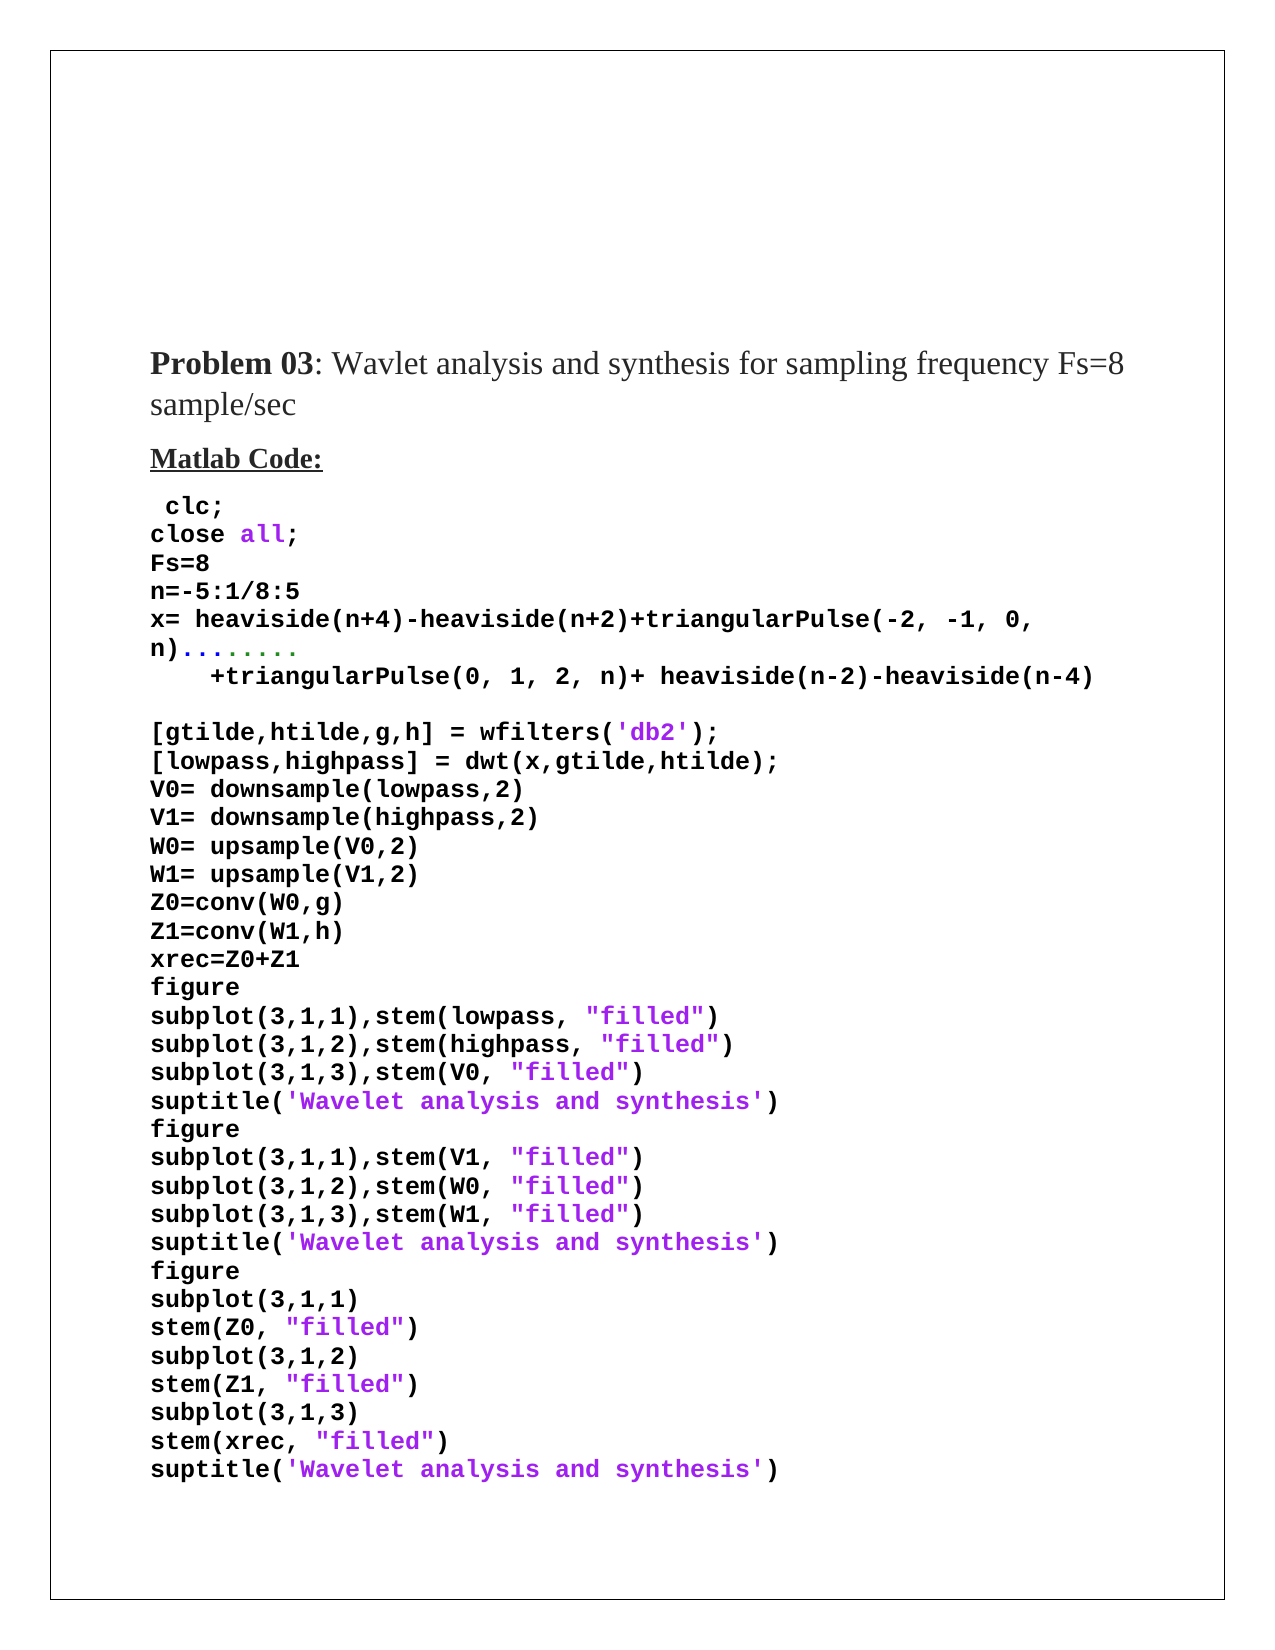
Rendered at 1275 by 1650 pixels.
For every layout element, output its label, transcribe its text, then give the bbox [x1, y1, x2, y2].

text subplot(3,1,1) [150, 1287, 1125, 1315]
text W0= upsample(V0,2) [150, 833, 1125, 862]
text +triangularPulse(0, 1, 2, n)+ heaviside(n-2)-heaviside(n-4) [150, 663, 1125, 692]
text W1= upsample(V1,2) [150, 862, 1125, 890]
text [gtilde,htilde,g,h] = wfilters('db2'); [150, 720, 1125, 748]
text clc; [150, 493, 1125, 522]
text subplot(3,1,3),stem(V0, "filled") [150, 1060, 1125, 1088]
text V0= downsample(lowpass,2) [150, 777, 1125, 805]
text x= heaviside(n+4)-heaviside(n+2)+triangularPulse(-2, -1, 0, n)........ [150, 607, 1125, 663]
text subplot(3,1,1),stem(lowpass, "filled") [150, 1003, 1125, 1032]
text subplot(3,1,3) [150, 1400, 1125, 1428]
text suptitle('Wavelet analysis and synthesis') [150, 1457, 1125, 1485]
text figure [150, 1258, 1125, 1287]
text stem(Z0, "filled") [150, 1315, 1125, 1343]
text subplot(3,1,3),stem(W1, "filled") [150, 1202, 1125, 1230]
text suptitle('Wavelet analysis and synthesis') [150, 1088, 1125, 1117]
text n=-5:1/8:5 [150, 578, 1125, 607]
text Matlab Code: [150, 441, 1125, 475]
text stem(xrec, "filled") [150, 1428, 1125, 1457]
text V1= downsample(highpass,2) [150, 805, 1125, 833]
text subplot(3,1,2),stem(W0, "filled") [150, 1173, 1125, 1202]
text Problem 03: Wavlet analysis and synthesis for sampling frequency Fs=8 sample/sec [150, 343, 1125, 422]
text Z0=conv(W0,g) [150, 890, 1125, 918]
text figure [150, 975, 1125, 1003]
text subplot(3,1,2),stem(highpass, "filled") [150, 1032, 1125, 1060]
text subplot(3,1,1),stem(V1, "filled") [150, 1145, 1125, 1173]
text close all; [150, 522, 1125, 550]
text subplot(3,1,2) [150, 1343, 1125, 1372]
text xrec=Z0+Z1 [150, 947, 1125, 975]
text suptitle('Wavelet analysis and synthesis') [150, 1230, 1125, 1258]
text Z1=conv(W1,h) [150, 918, 1125, 947]
text [lowpass,highpass] = dwt(x,gtilde,htilde); [150, 748, 1125, 777]
text Fs=8 [150, 550, 1125, 578]
text stem(Z1, "filled") [150, 1372, 1125, 1400]
text figure [150, 1117, 1125, 1145]
